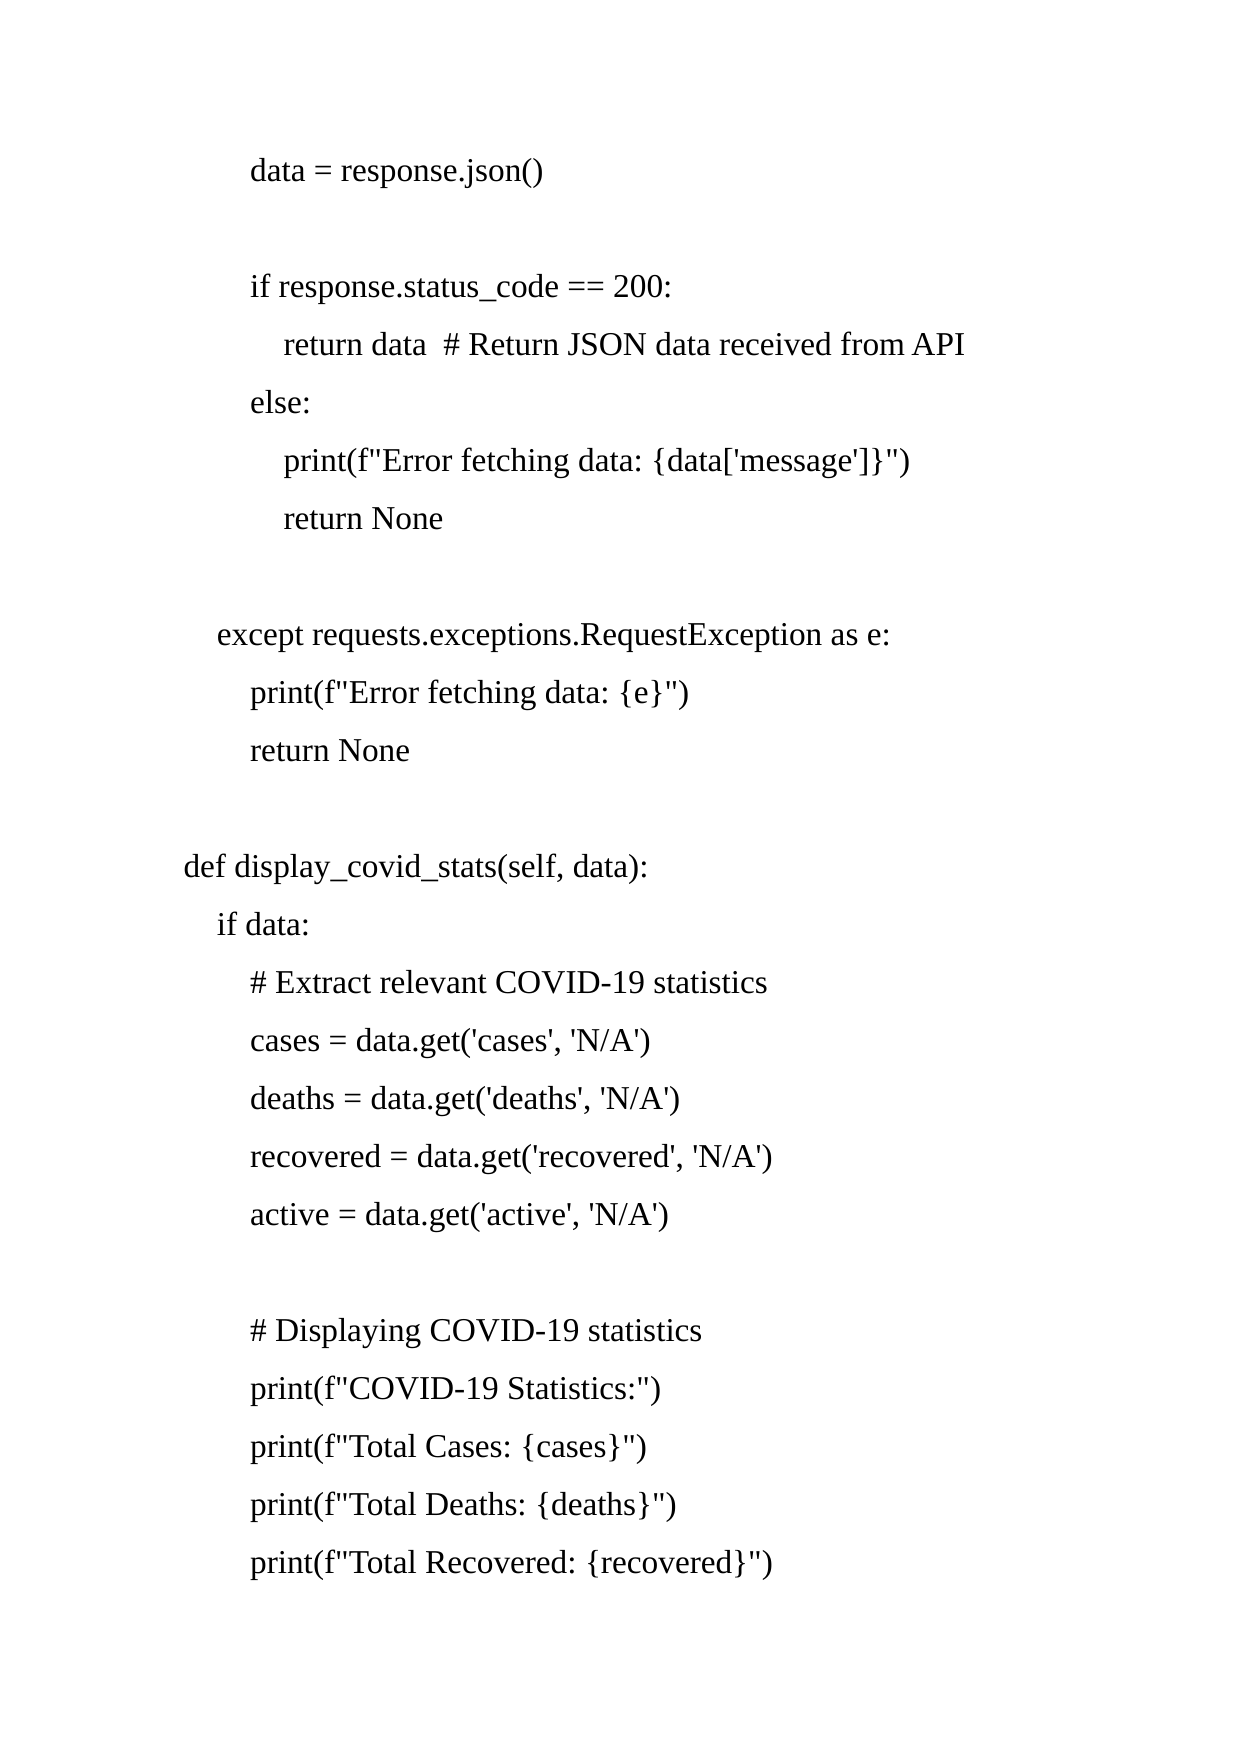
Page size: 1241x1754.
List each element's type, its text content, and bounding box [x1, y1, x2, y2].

text print(f"COVID-19 Statistics:") [150, 1368, 1090, 1407]
text return data # Return JSON data received from API [150, 324, 1090, 362]
text print(f"Error fetching data: {e}") [150, 672, 1090, 711]
text # Displaying COVID-19 statistics [150, 1310, 1090, 1349]
text print(f"Total Cases: {cases}") [150, 1426, 1090, 1465]
text print(f"Total Recovered: {recovered}") [150, 1542, 1090, 1581]
text return None [150, 498, 1090, 536]
text else: [150, 382, 1090, 420]
text recovered = data.get('recovered', 'N/A') [150, 1136, 1090, 1175]
text # Extract relevant COVID-19 statistics [150, 962, 1090, 1001]
text cases = data.get('cases', 'N/A') [150, 1020, 1090, 1059]
text def display_covid_stats(self, data): [150, 846, 1090, 884]
text deaths = data.get('deaths', 'N/A') [150, 1078, 1090, 1117]
text return None [150, 730, 1090, 768]
text data = response.json() [150, 150, 1090, 188]
text if response.status_code == 200: [150, 266, 1090, 304]
text print(f"Total Deaths: {deaths}") [150, 1484, 1090, 1523]
text if data: [150, 904, 1090, 943]
text except requests.exceptions.RequestException as e: [150, 614, 1090, 652]
text active = data.get('active', 'N/A') [150, 1194, 1090, 1233]
text print(f"Error fetching data: {data['message']}") [150, 440, 1090, 478]
